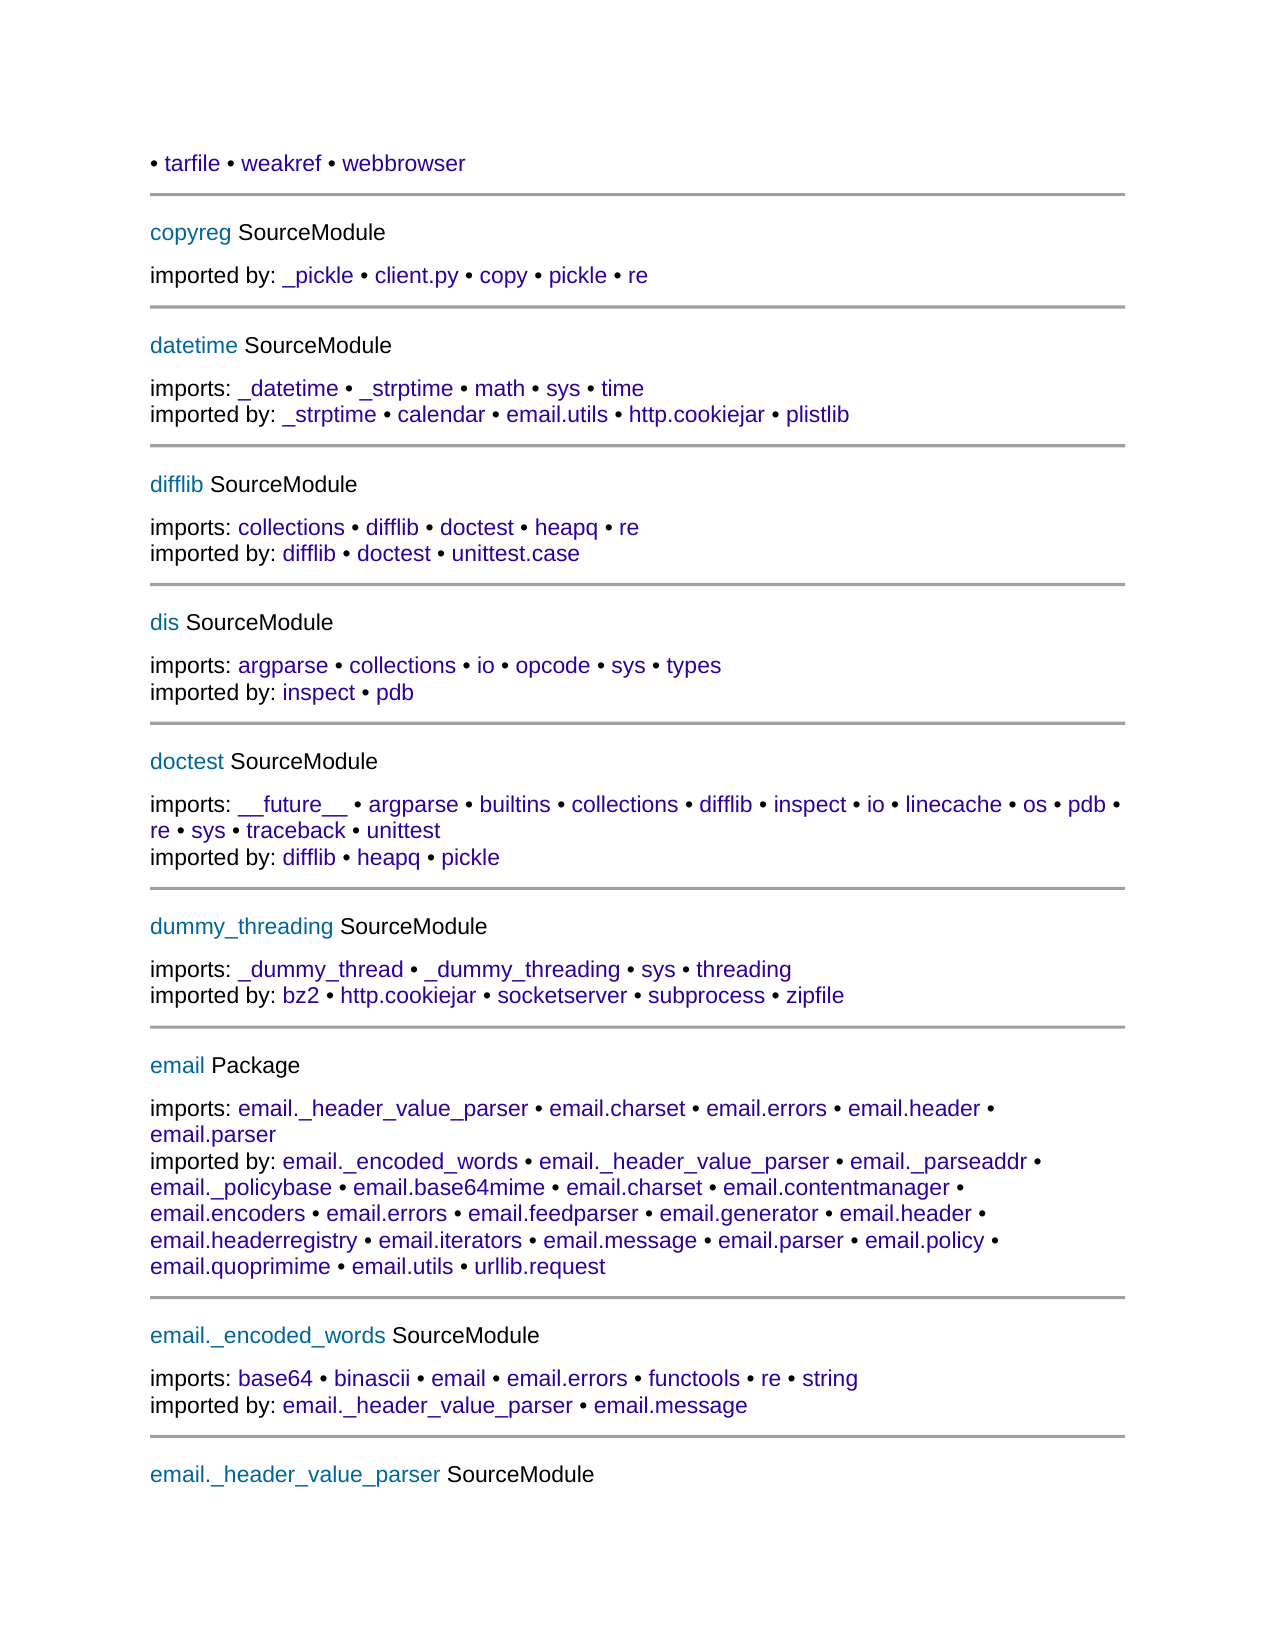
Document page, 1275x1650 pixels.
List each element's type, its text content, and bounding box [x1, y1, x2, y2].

text doctest SourceModule [150, 725, 1125, 774]
text imported by: email._header_value_parser • email.message [150, 1392, 1125, 1418]
text dummy_threading SourceModule [150, 890, 1125, 939]
text imported by: inspect • pdb [150, 679, 1125, 705]
text difflib SourceModule [150, 448, 1125, 497]
text email._encoded_words SourceModule [150, 1300, 1125, 1349]
text imports: __future__ • argparse • builtins • collections • difflib • inspect • io • linecache • os • pdb • re • sys • traceback • unittest [150, 791, 1125, 844]
text imports: _dummy_thread • _dummy_threading • sys • threading [150, 956, 1125, 982]
text imports: argparse • collections • io • opcode • sys • types [150, 652, 1125, 679]
text imported by: _pickle • client.py • copy • pickle • re [150, 262, 1125, 289]
text imports: email._header_value_parser • email.charset • email.errors • email.header • email.parser [150, 1095, 1125, 1148]
text imported by: _strptime • calendar • email.utils • http.cookiejar • plistlib [150, 401, 1125, 427]
text copyreg SourceModule [150, 197, 1125, 246]
text dis SourceModule [150, 587, 1125, 636]
text email Package [150, 1029, 1125, 1078]
text email._header_value_parser SourceModule [150, 1438, 1125, 1487]
text imports: collections • difflib • doctest • heapq • re [150, 513, 1125, 540]
text imported by: difflib • doctest • unittest.case [150, 540, 1125, 566]
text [150, 150, 1125, 176]
text imports: _datetime • _strptime • math • sys • time [150, 375, 1125, 401]
text imported by: email._encoded_words • email._header_value_parser • email._parseaddr • email._policybase • email.base64mime • email.charset • email.contentmanager • email.encoders • email.errors • email.feedparser • email.generator • email.header • email.headerregistry • email.iterators • email.message • email.parser • email.policy • email.quoprimime • email.utils • urllib.request [150, 1148, 1125, 1279]
text imported by: difflib • heapq • pickle [150, 844, 1125, 870]
text imports: base64 • binascii • email • email.errors • functools • re • string [150, 1365, 1125, 1392]
text datetime SourceModule [150, 309, 1125, 358]
text imported by: bz2 • http.cookiejar • socketserver • subprocess • zipfile [150, 982, 1125, 1009]
